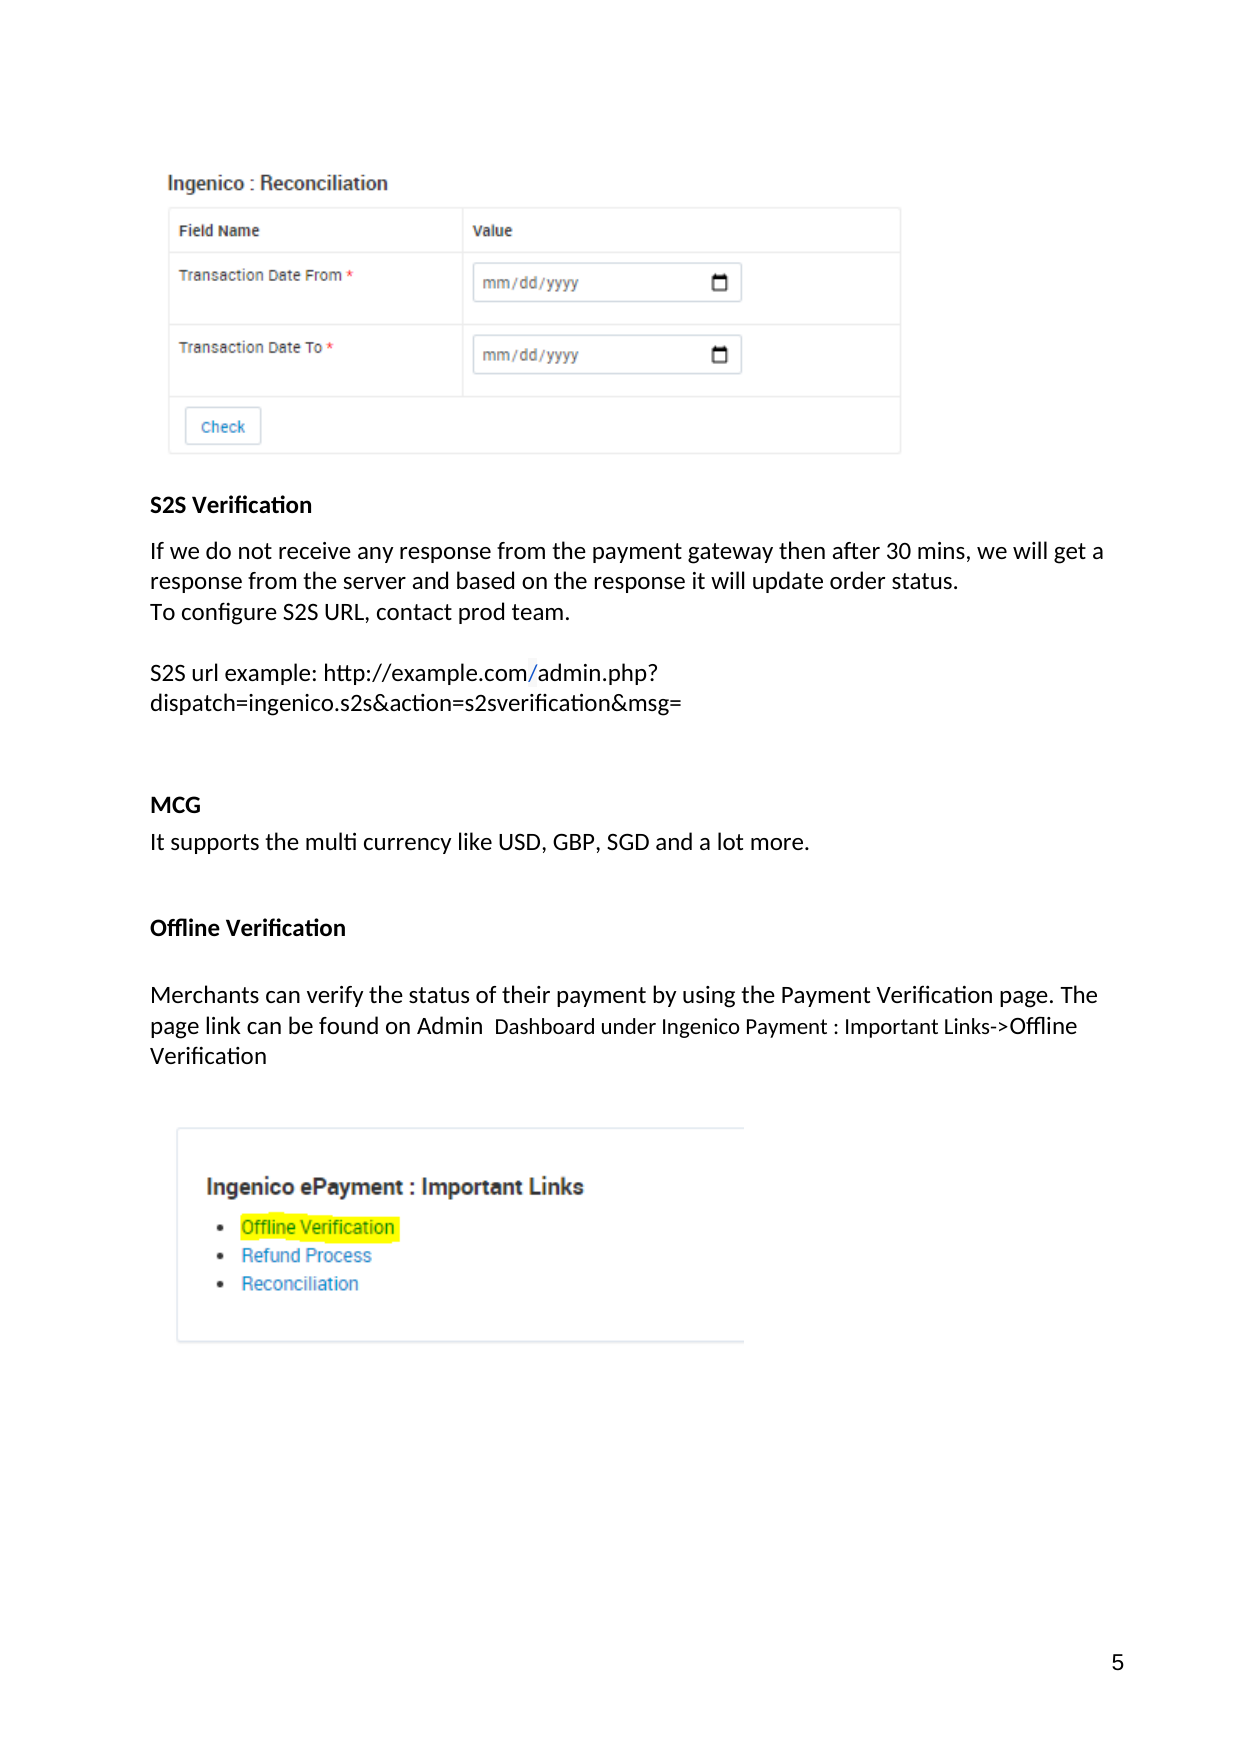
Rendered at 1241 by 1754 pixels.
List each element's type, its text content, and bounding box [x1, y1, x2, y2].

picture [150, 150, 923, 464]
text To configure S2S URL, contact prod team. [150, 596, 1124, 626]
subtitle S2S Verification [150, 489, 1124, 519]
text S2S url example: http://example.com/admin.php?dispatch=ingenico.s2s&action=s2sverification&msg= [150, 657, 1124, 718]
text It supports the multi currency like USD, GBP, SGD and a lot more. [150, 826, 1124, 856]
subtitle MCG [150, 789, 1124, 820]
picture [150, 1101, 744, 1355]
subtitle Offline Verification [150, 912, 1124, 942]
text If we do not receive any response from the payment gateway then after 30 mins, we will get a response from the server and based on the response it will update order status. [150, 535, 1124, 596]
text Merchants can verify the status of their payment by using the Payment Verification page. The page link can be found on Admin Dashboard under Ingenico Payment : Important Links->Offline Verification [150, 979, 1124, 1071]
